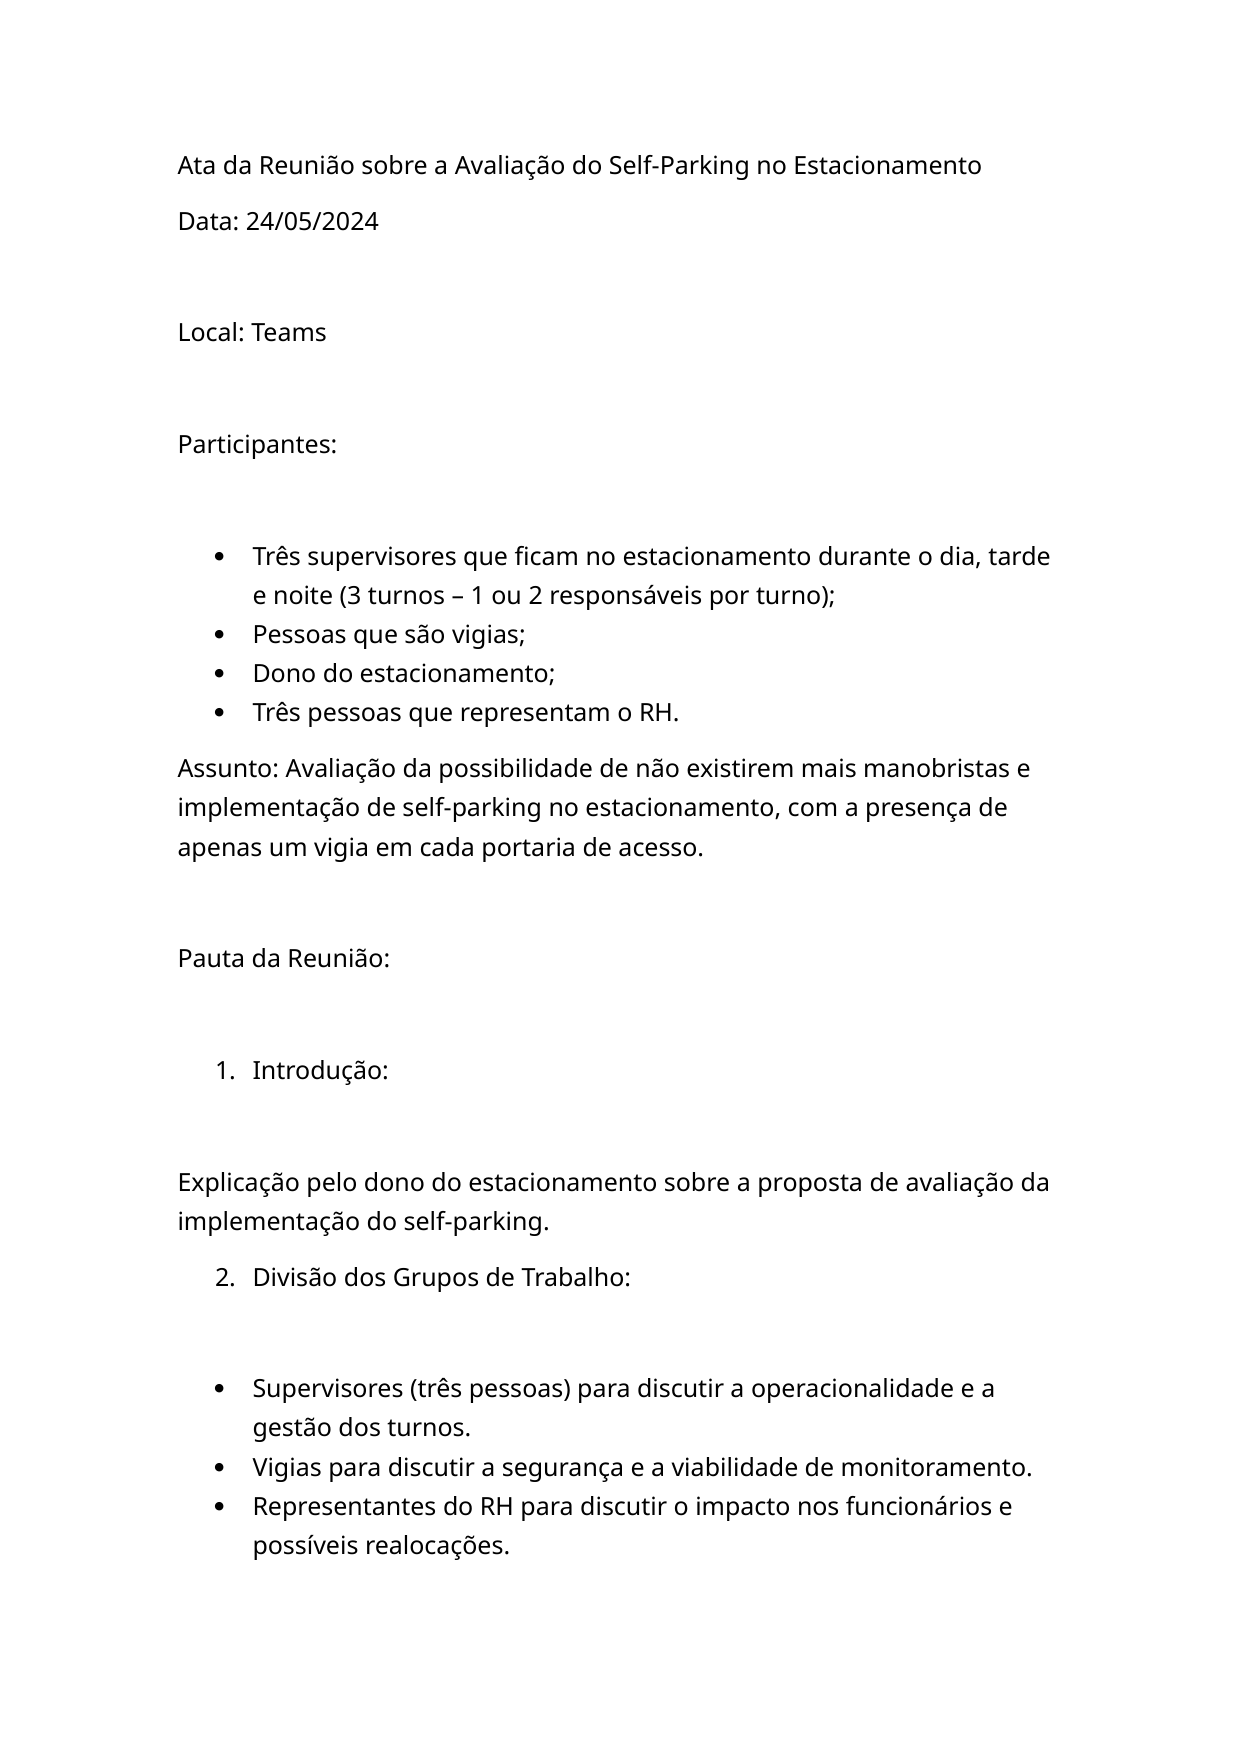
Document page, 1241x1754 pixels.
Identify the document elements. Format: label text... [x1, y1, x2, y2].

text Participantes: [177, 427, 1063, 461]
list Pessoas que são vigias; [215, 617, 1063, 651]
text Pauta da Reunião: [177, 941, 1063, 975]
list Três pessoas que representam o RH. [215, 695, 1063, 729]
list Vigias para discutir a segurança e a viabilidade de monitoramento. [215, 1449, 1063, 1483]
list Representantes do RH para discutir o impacto nos funcionários e possíveis realocações. [215, 1488, 1063, 1562]
text Assunto: Avaliação da possibilidade de não existirem mais manobristas e implementação de self-parking no estacionamento, com a presença de apenas um vigia em cada portaria de acesso. [177, 751, 1063, 863]
text Data: 24/05/2024 [177, 203, 1063, 237]
list Introdução: [215, 1053, 1063, 1087]
text Ata da Reunião sobre a Avaliação do Self-Parking no Estacionamento [177, 148, 1063, 182]
text Explicação pelo dono do estacionamento sobre a proposta de avaliação da implementação do self-parking. [177, 1164, 1063, 1237]
list Três supervisores que ficam no estacionamento durante o dia, tarde e noite (3 turnos – 1 ou 2 responsáveis por turno); [215, 538, 1063, 612]
list Dono do estacionamento; [215, 656, 1063, 690]
list Divisão dos Grupos de Trabalho: [215, 1259, 1063, 1293]
text Local: Teams [177, 315, 1063, 349]
list Supervisores (três pessoas) para discutir a operacionalidade e a gestão dos turnos. [215, 1371, 1063, 1444]
